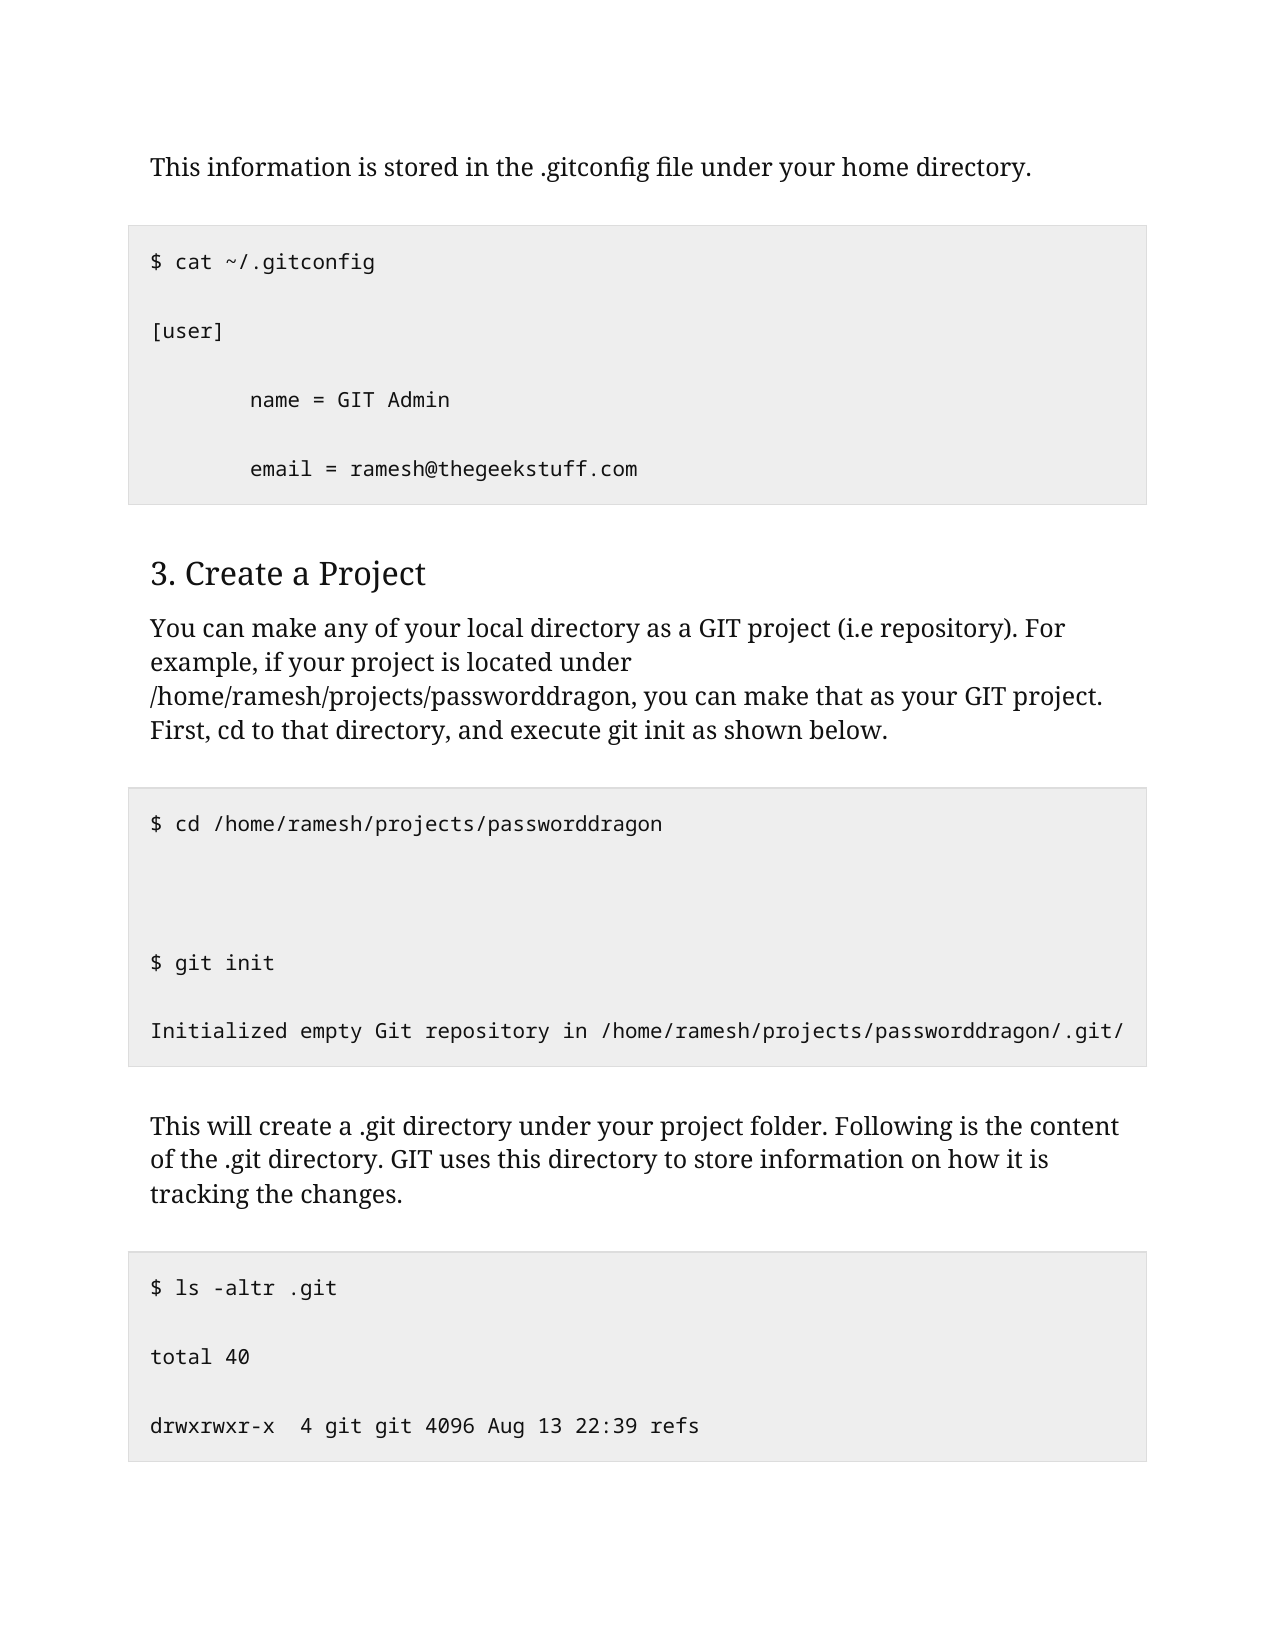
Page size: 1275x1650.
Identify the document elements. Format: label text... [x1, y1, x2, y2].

text $ git init [129, 925, 1146, 976]
subtitle 3. Create a Project [150, 551, 1125, 595]
text This will create a .git directory under your project folder. Following is the content of the .git directory. GIT uses this directory to store information on how it is tracking the changes. [150, 1108, 1125, 1210]
text Initialized empty Git repository in /home/ramesh/projects/passworddragon/.git/ [129, 994, 1146, 1066]
text $ cat ~/.gitconfig [129, 226, 1146, 276]
text email = ramesh@thegeekstuff.com [129, 432, 1146, 504]
text [user] [129, 294, 1146, 344]
text total 40 [129, 1320, 1146, 1371]
text You can make any of your local directory as a GIT project (i.e repository). For example, if your project is located under /home/ramesh/projects/passworddragon, you can make that as your GIT project. First, cd to that directory, and execute git init as shown below. [150, 610, 1125, 746]
text $ cd /home/ramesh/projects/passworddragon [129, 789, 1146, 838]
text name = GIT Admin [129, 363, 1146, 414]
text This information is stored in the .gitconfig file under your home directory. [150, 150, 1125, 184]
text drwxrwxr-x 4 git git 4096 Aug 13 22:39 refs [129, 1389, 1146, 1461]
text $ ls -altr .git [129, 1253, 1146, 1302]
